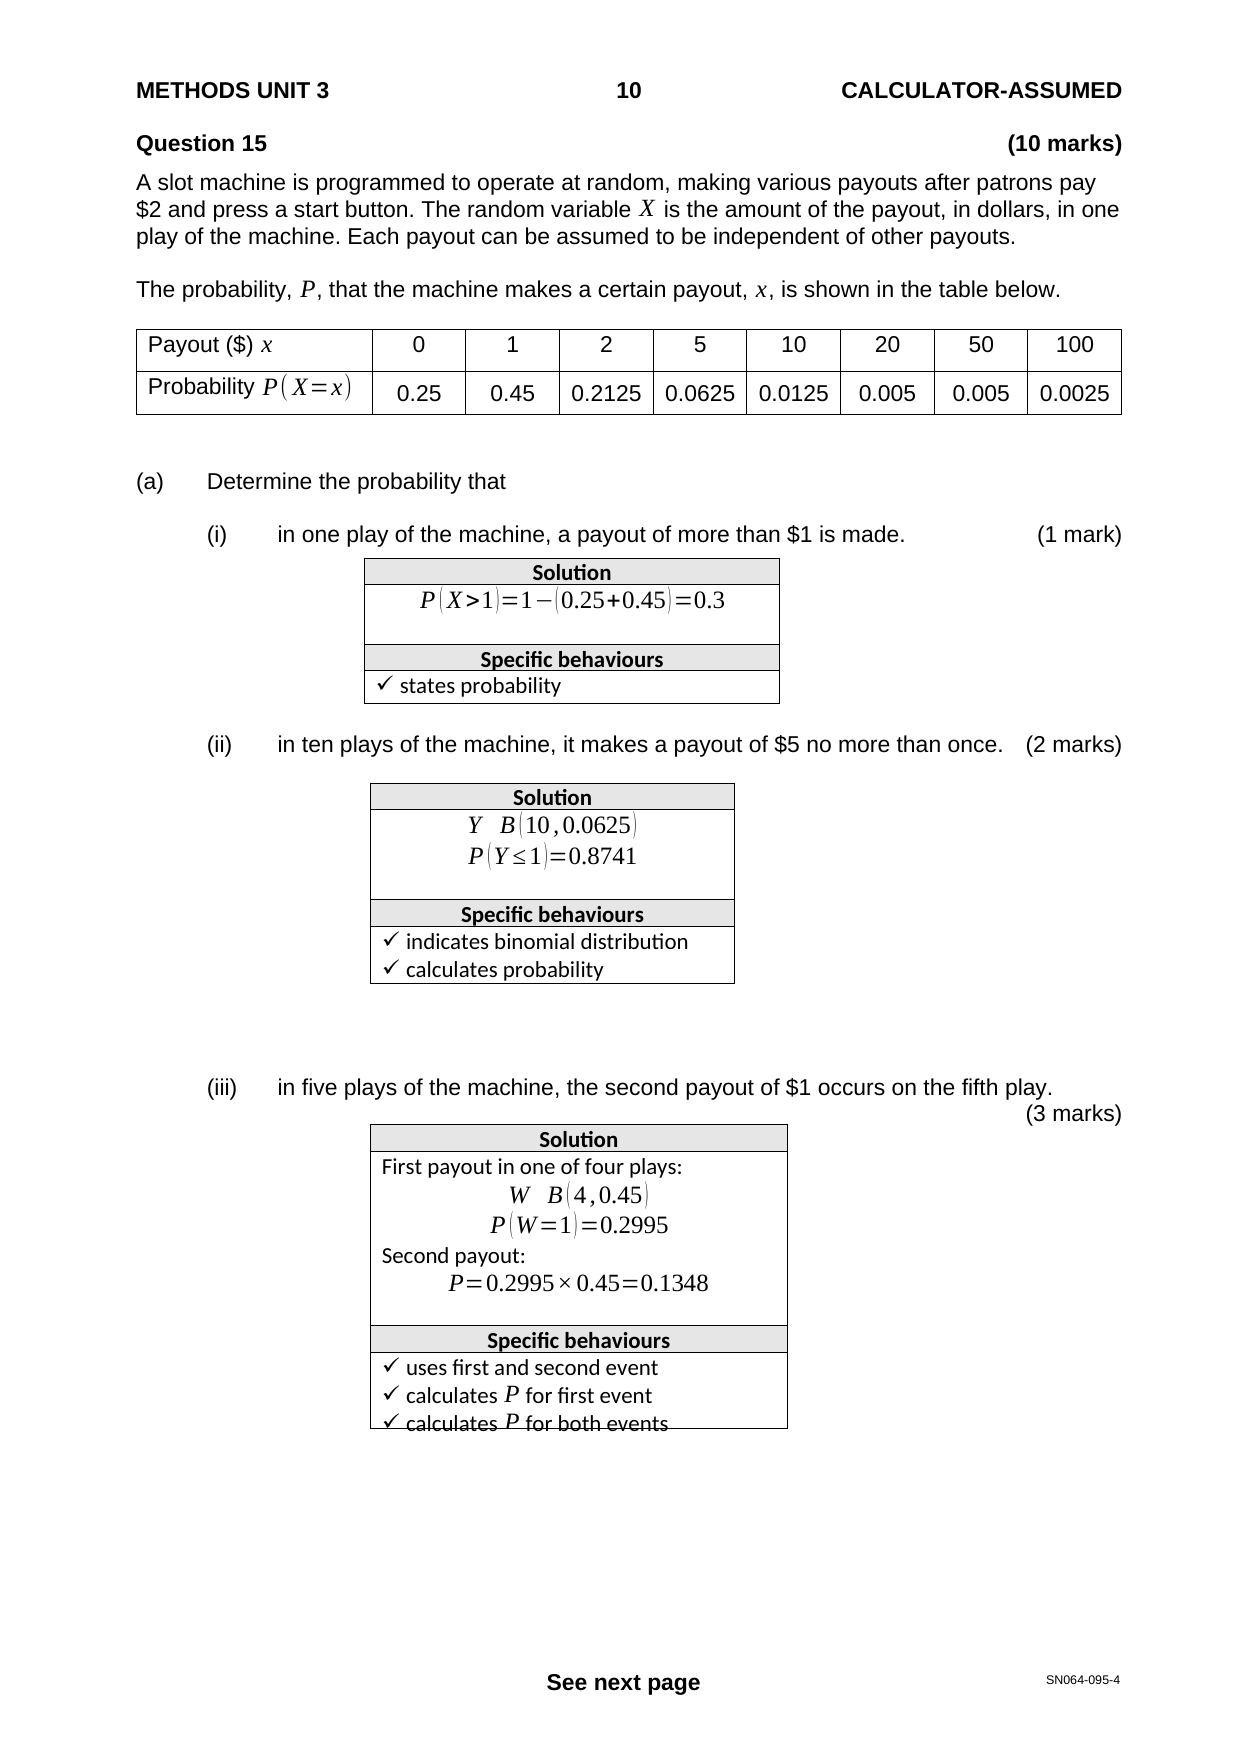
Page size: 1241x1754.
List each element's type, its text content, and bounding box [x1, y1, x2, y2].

table_header 5 [654, 330, 746, 371]
table_cell 0.2125 [560, 372, 653, 414]
table_header 50 [935, 330, 1027, 371]
table_cell 0.0025 [1028, 372, 1121, 414]
table_cell 0.0625 [654, 372, 746, 414]
text (iii) in five plays of the machine, the second payout of $1 occurs on the fifth play. [207, 1074, 1122, 1100]
table_header 10 [747, 330, 840, 371]
table_cell 0.25 [373, 372, 465, 414]
text (a) Determine the probability that [136, 468, 1122, 494]
table_cell 0.0125 [747, 372, 840, 414]
table_cell 0.45 [466, 372, 559, 414]
text A slot machine is programmed to operate at random, making various payouts after patrons pay $2 and press a start button. The random variable is the amount of the payout, in dollars, in one play of the machine. Each payout can be assumed to be independent of other payouts. [136, 169, 1122, 249]
table_cell Probability [137, 372, 372, 414]
text Question 15 (10 marks) [136, 130, 1122, 156]
table_header 100 [1028, 330, 1121, 371]
table_cell 0.005 [841, 372, 934, 414]
table_header 0 [373, 330, 465, 371]
table_header 20 [841, 330, 934, 371]
table_cell 0.005 [935, 372, 1027, 414]
text (3 marks) [136, 1100, 1122, 1127]
text (i) in one play of the machine, a payout of more than $1 is made. (1 mark) [207, 521, 1122, 547]
text The probability, , that the machine makes a certain payout, , is shown in the table below. [136, 275, 1122, 303]
table_header 1 [466, 330, 559, 371]
table_header Payout ($) [137, 330, 372, 371]
table_header 2 [560, 330, 653, 371]
text (ii) in ten plays of the machine, it makes a payout of $5 no more than once. (2 marks) [207, 731, 1122, 758]
